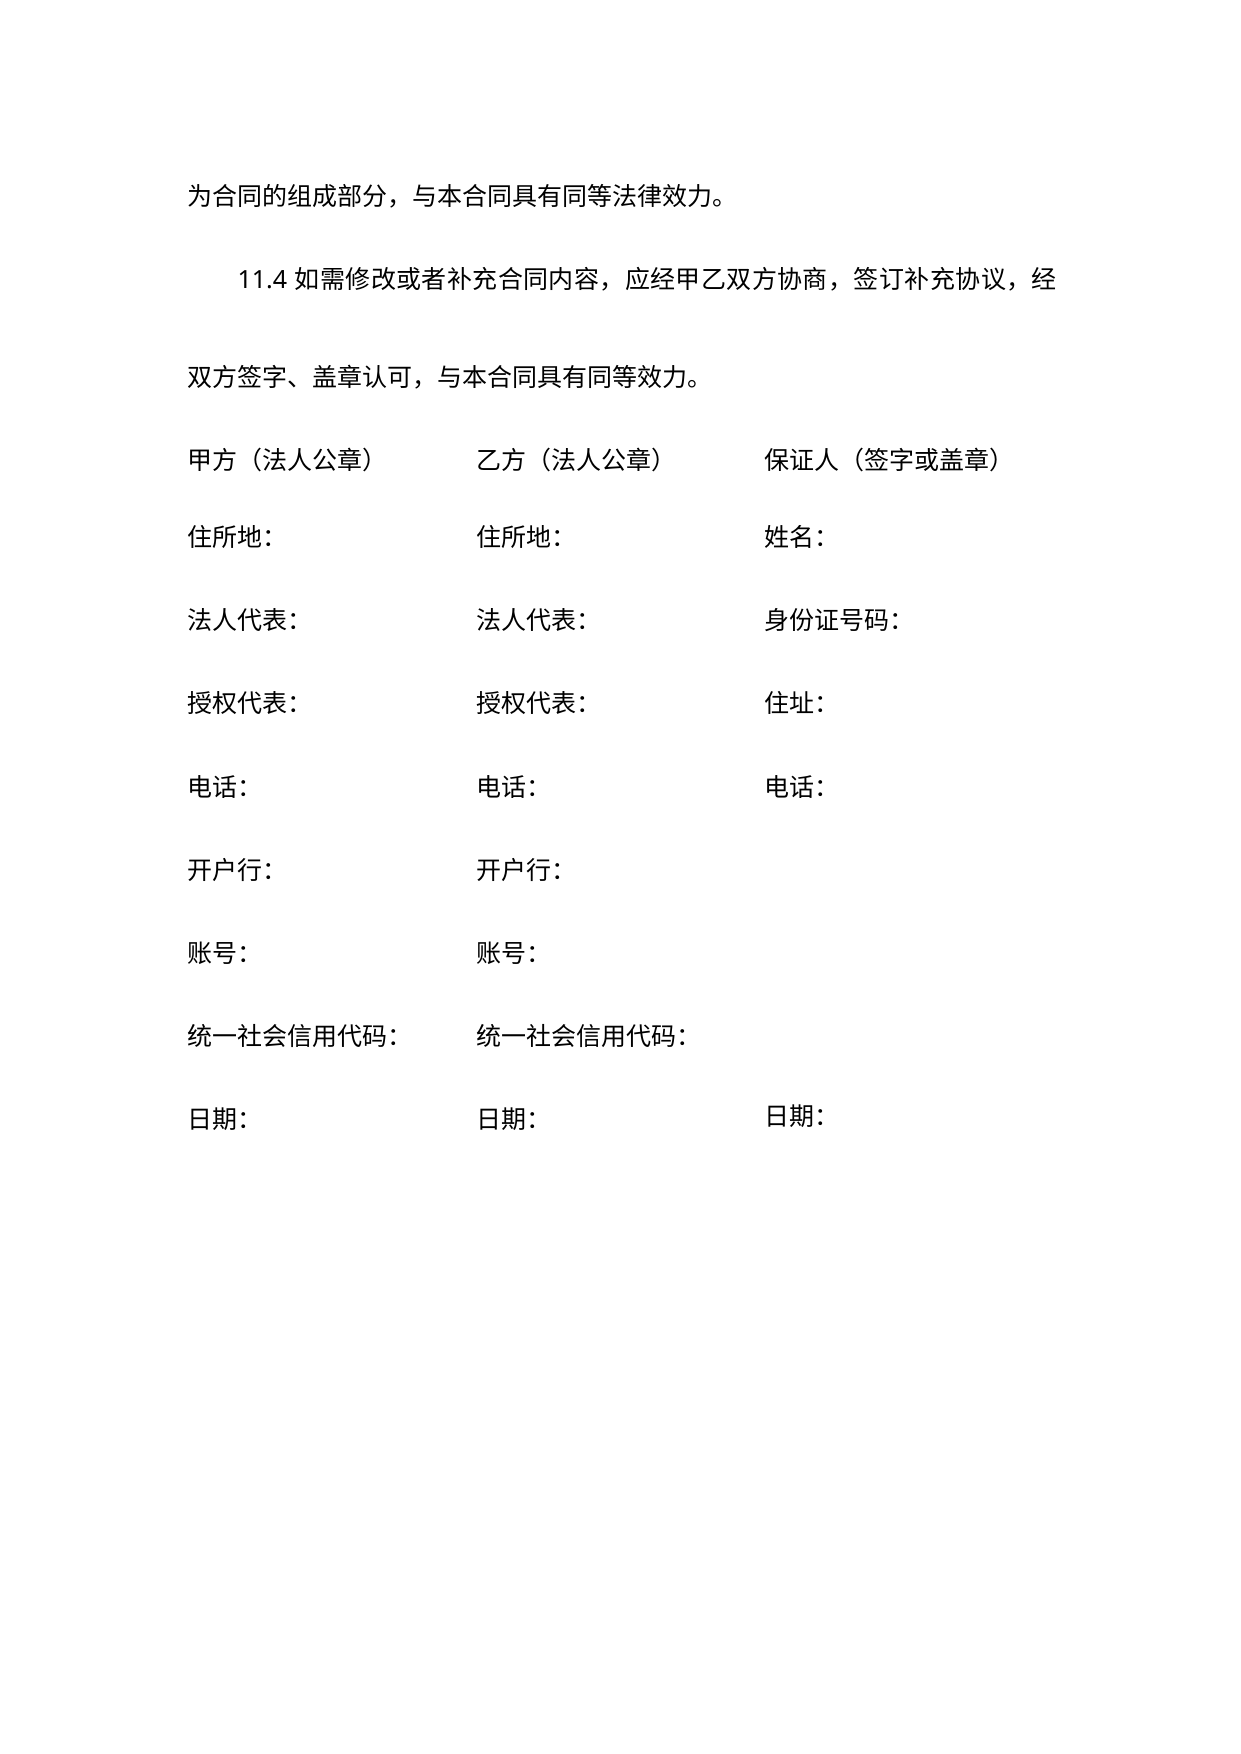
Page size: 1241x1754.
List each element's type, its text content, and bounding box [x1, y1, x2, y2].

table_header 保证人（签字或盖章） [753, 426, 1041, 503]
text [187, 162, 1058, 227]
table_header 甲方（法人公章） [176, 426, 464, 503]
table_cell 住所地： 法人代表： 授权代表： 电话： 开户行： 账号： 统一社会信用代码： 日期： [176, 503, 464, 1163]
table_cell 姓名： 身份证号码： 住址： 电话： 日期： [753, 503, 1041, 1163]
table_cell 住所地： 法人代表： 授权代表： 电话： 开户行： 账号： 统一社会信用代码： 日期： [465, 503, 753, 1163]
text 11.4 如需修改或者补充合同内容，应经甲乙双方协商，签订补充协议，经双方签字、盖章认可，与本合同具有同等效力。 [187, 245, 1058, 408]
table_header 乙方（法人公章） [465, 426, 753, 503]
